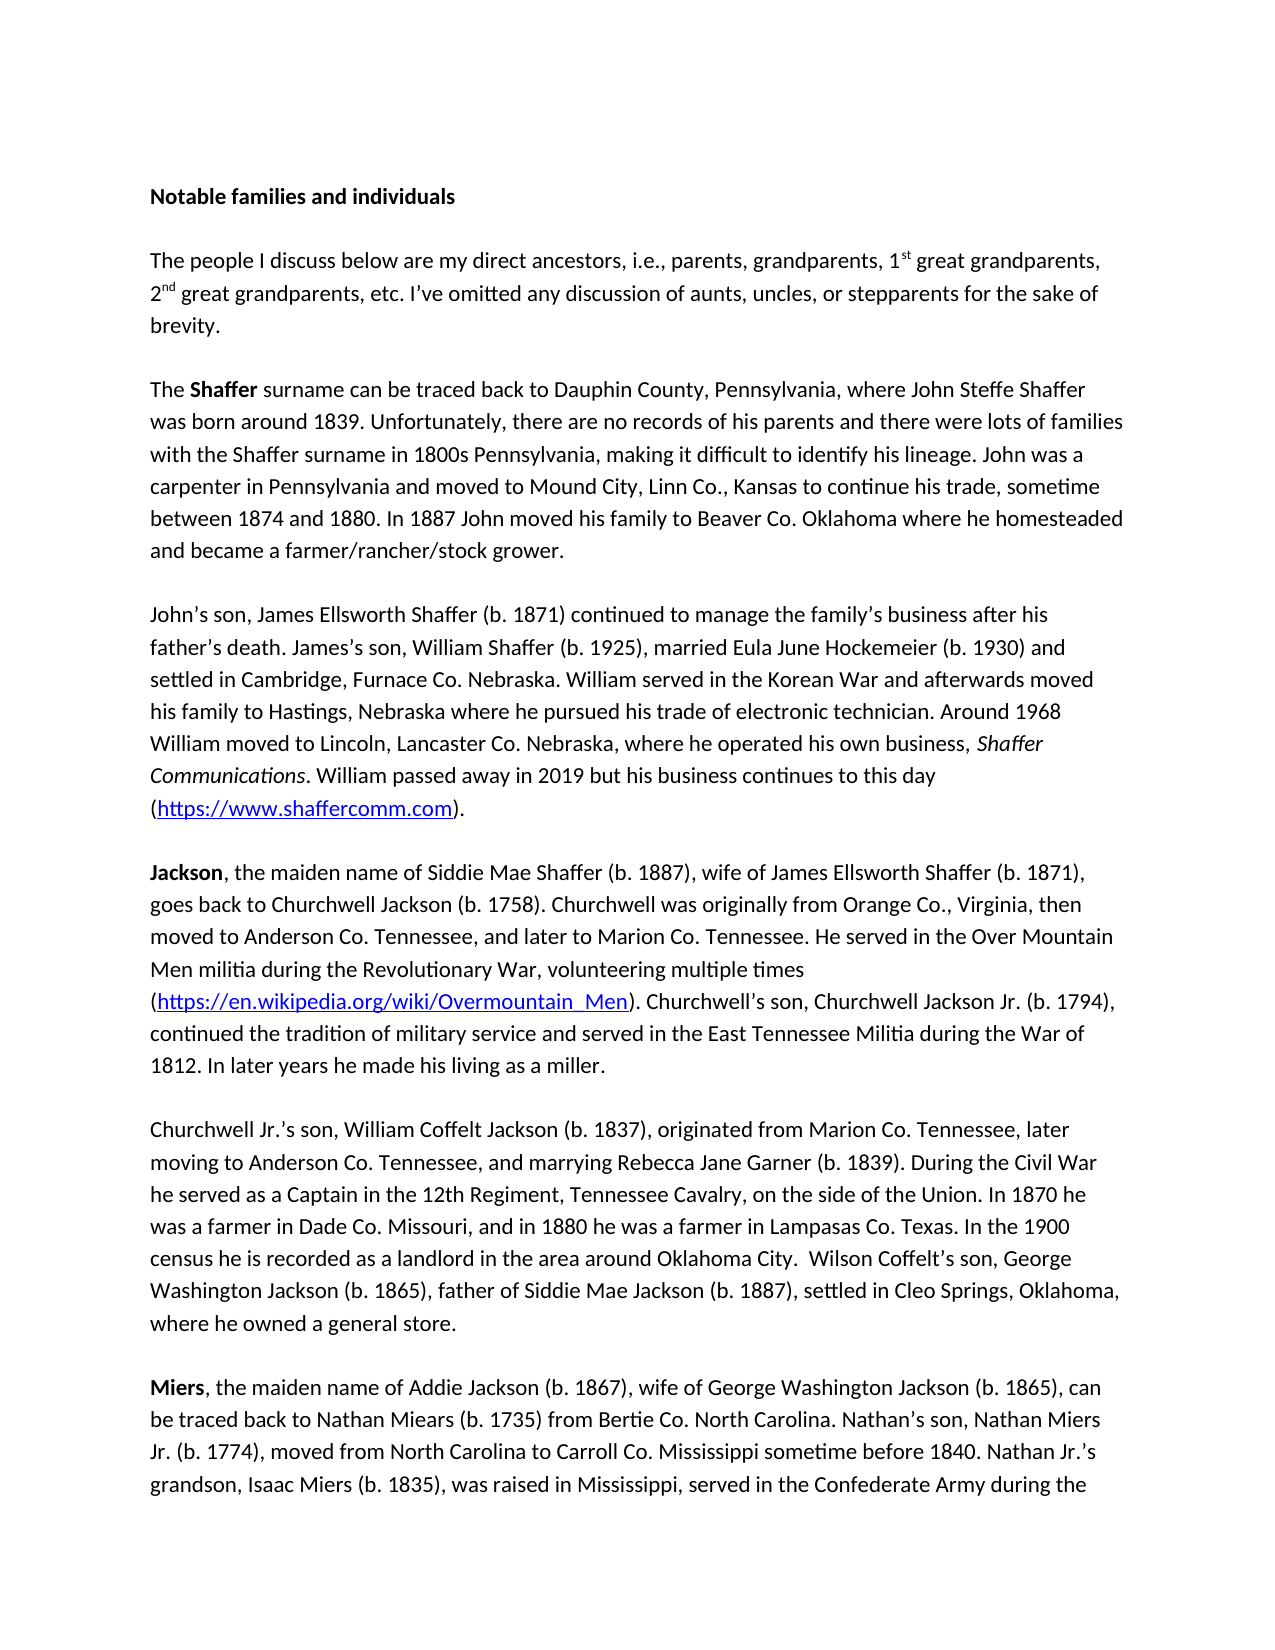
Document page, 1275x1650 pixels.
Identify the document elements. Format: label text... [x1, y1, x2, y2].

text The Shaffer surname can be traced back to Dauphin County, Pennsylvania, where John Steffe Shaffer was born around 1839. Unfortunately, there are no records of his parents and there were lots of families with the Shaffer surname in 1800s Pennsylvania, making it difficult to identify his lineage. John was a carpenter in Pennsylvania and moved to Mound City, Linn Co., Kansas to continue his trade, sometime between 1874 and 1880. In 1887 John moved his family to Beaver Co. Oklahoma where he homesteaded and became a farmer/rancher/stock grower. [150, 375, 1125, 564]
text The people I discuss below are my direct ancestors, i.e., parents, grandparents, 1st great grandparents, 2nd great grandparents, etc. I’ve omitted any discussion of aunts, uncles, or stepparents for the sake of brevity. [150, 247, 1125, 339]
text Jackson, the maiden name of Siddie Mae Shaffer (b. 1887), wife of James Ellsworth Shaffer (b. 1871), goes back to Churchwell Jackson (b. 1758). Churchwell was originally from Orange Co., Virginia, then moved to Anderson Co. Tennessee, and later to Marion Co. Tennessee. He served in the Over Mountain Men militia during the Revolutionary War, volunteering multiple times (https://en.wikipedia.org/wiki/Overmountain_Men). Churchwell’s son, Churchwell Jackson Jr. (b. 1794), continued the tradition of military service and served in the East Tennessee Militia during the War of 1812. In later years he made his living as a miller. [150, 858, 1125, 1079]
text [150, 1373, 1125, 1498]
text Notable families and individuals [150, 182, 1125, 210]
text John’s son, James Ellsworth Shaffer (b. 1871) continued to manage the family’s business after his father’s death. James’s son, William Shaffer (b. 1925), married Eula June Hockemeier (b. 1930) and settled in Cambridge, Furnace Co. Nebraska. William served in the Korean War and afterwards moved his family to Hastings, Nebraska where he pursued his trade of electronic technician. Around 1968 William moved to Lincoln, Lancaster Co. Nebraska, where he operated his own business, Shaffer Communications. William passed away in 2019 but his business continues to this day (https://www.shaffercomm.com). [150, 601, 1125, 822]
text Churchwell Jr.’s son, William Coffelt Jackson (b. 1837), originated from Marion Co. Tennessee, later moving to Anderson Co. Tennessee, and marrying Rebecca Jane Garner (b. 1839). During the Civil War he served as a Captain in the 12th Regiment, Tennessee Cavalry, on the side of the Union. In 1870 he was a farmer in Dade Co. Missouri, and in 1880 he was a farmer in Lampasas Co. Texas. In the 1900 census he is recorded as a landlord in the area around Oklahoma City. Wilson Coffelt’s son, George Washington Jackson (b. 1865), father of Siddie Mae Jackson (b. 1887), settled in Cleo Springs, Oklahoma, where he owned a general store. [150, 1116, 1125, 1337]
